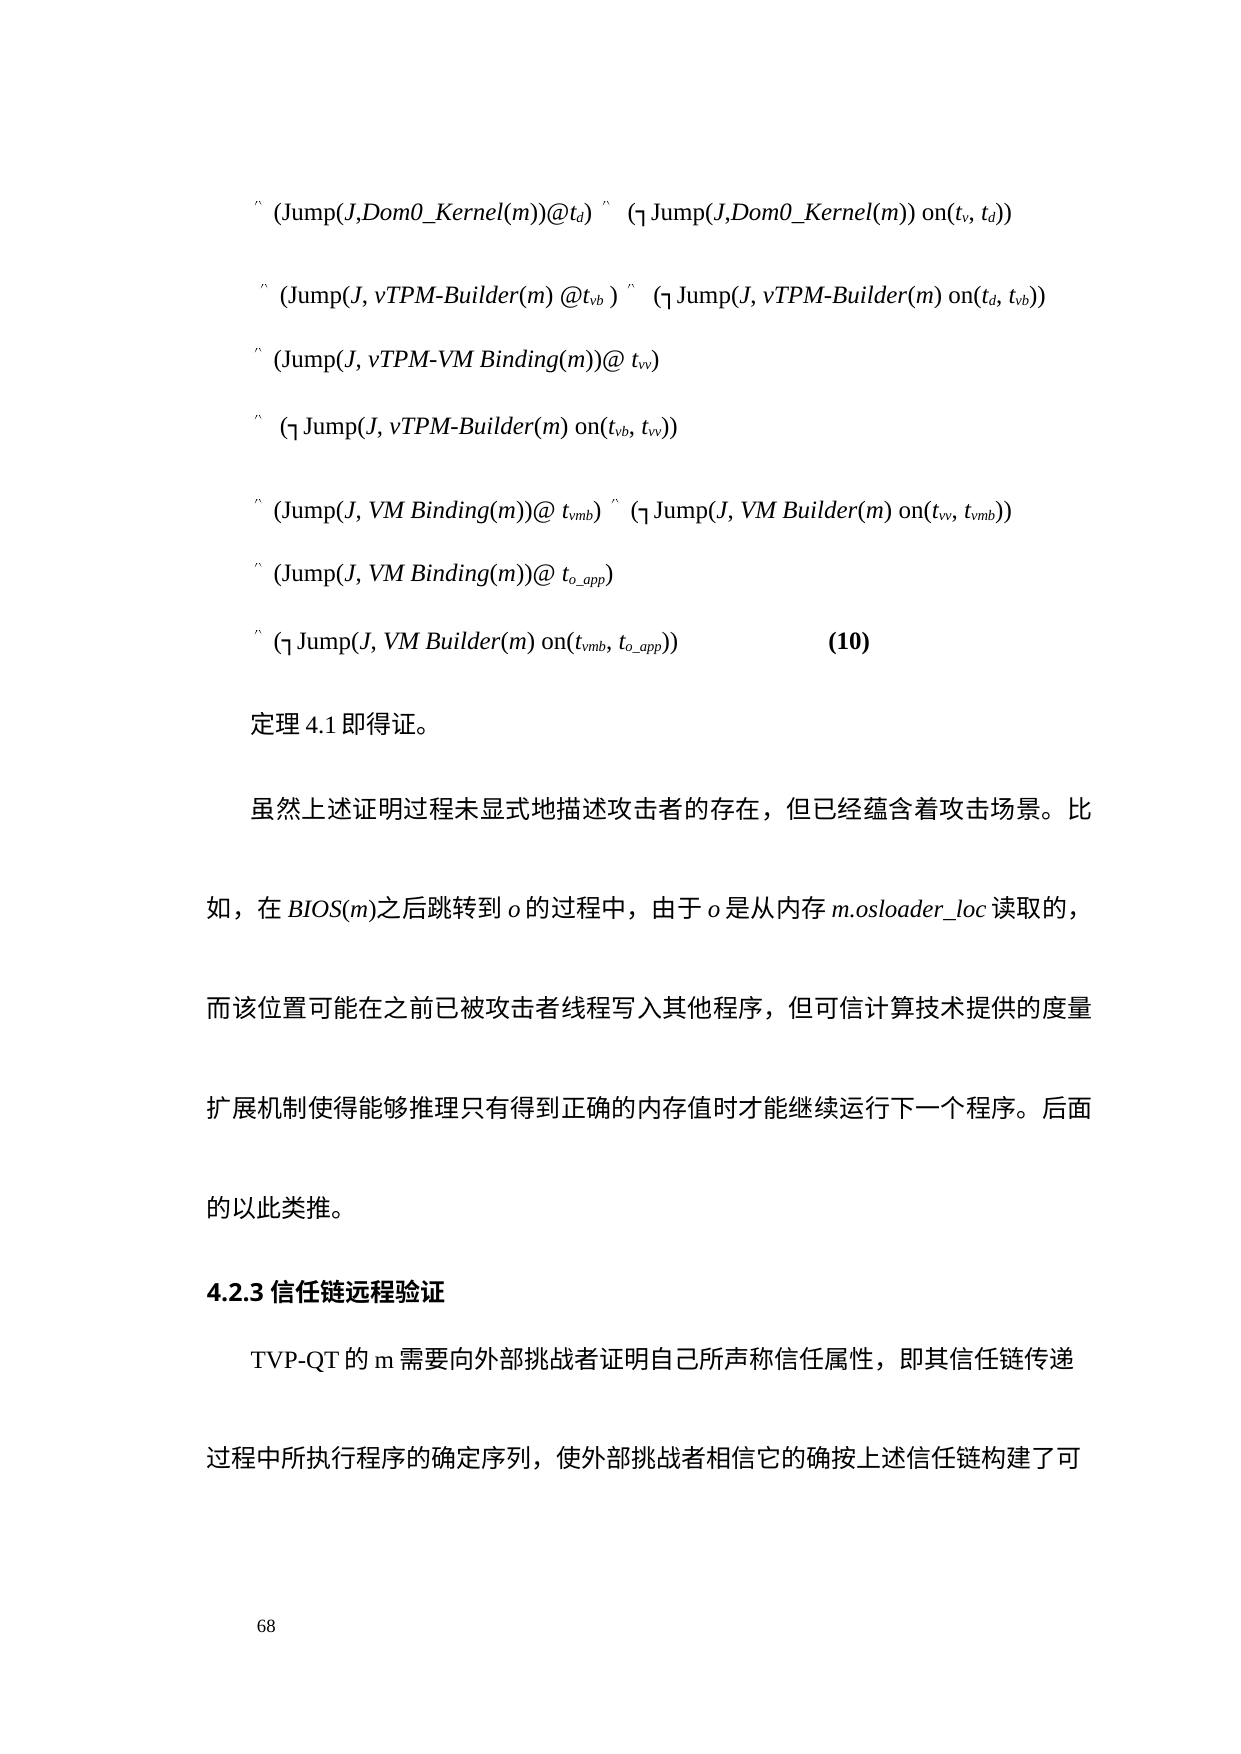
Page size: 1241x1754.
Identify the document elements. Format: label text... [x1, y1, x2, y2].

text (┐Jump(J, vTPM-Builder(m) on(tvb, tvv)) [207, 392, 1093, 458]
text (Jump(J, vTPM-Builder(m) @tvb ) (┐Jump(J, vTPM-Builder(m) on(td, tvb)) [207, 261, 1093, 327]
text (Jump(J, vTPM-VM Binding(m))@ tvv) [207, 344, 1093, 377]
text (Jump(J, VM Binding(m))@ to_app) [207, 558, 1093, 592]
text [207, 1324, 1093, 1490]
text 定理4.1即得证。 [207, 689, 1093, 756]
subtitle 信任链远程验证 [207, 1257, 1093, 1324]
text (┐Jump(J, VM Builder(m) on(tvmb, to_app)) (10) [207, 606, 1093, 673]
text (Jump(J, VM Binding(m))@ tvmb) (┐Jump(J, VM Builder(m) on(tvv, tvmb)) [207, 475, 1093, 542]
text (Jump(J,Dom0_Kernel(m))@td) (┐Jump(J,Dom0_Kernel(m)) on(tv, td)) [207, 177, 1093, 244]
text 虽然上述证明过程未显式地描述攻击者的存在，但已经蕴含着攻击场景。比如，在BIOS(m)之后跳转到o的过程中，由于o是从内存m.osloader_loc读取的，而该位置可能在之前已被攻击者线程写入其他程序，但可信计算技术提供的度量扩展机制使得能够推理只有得到正确的内存值时才能继续运行下一个程序。后面的以此类推。 [207, 774, 1093, 1239]
